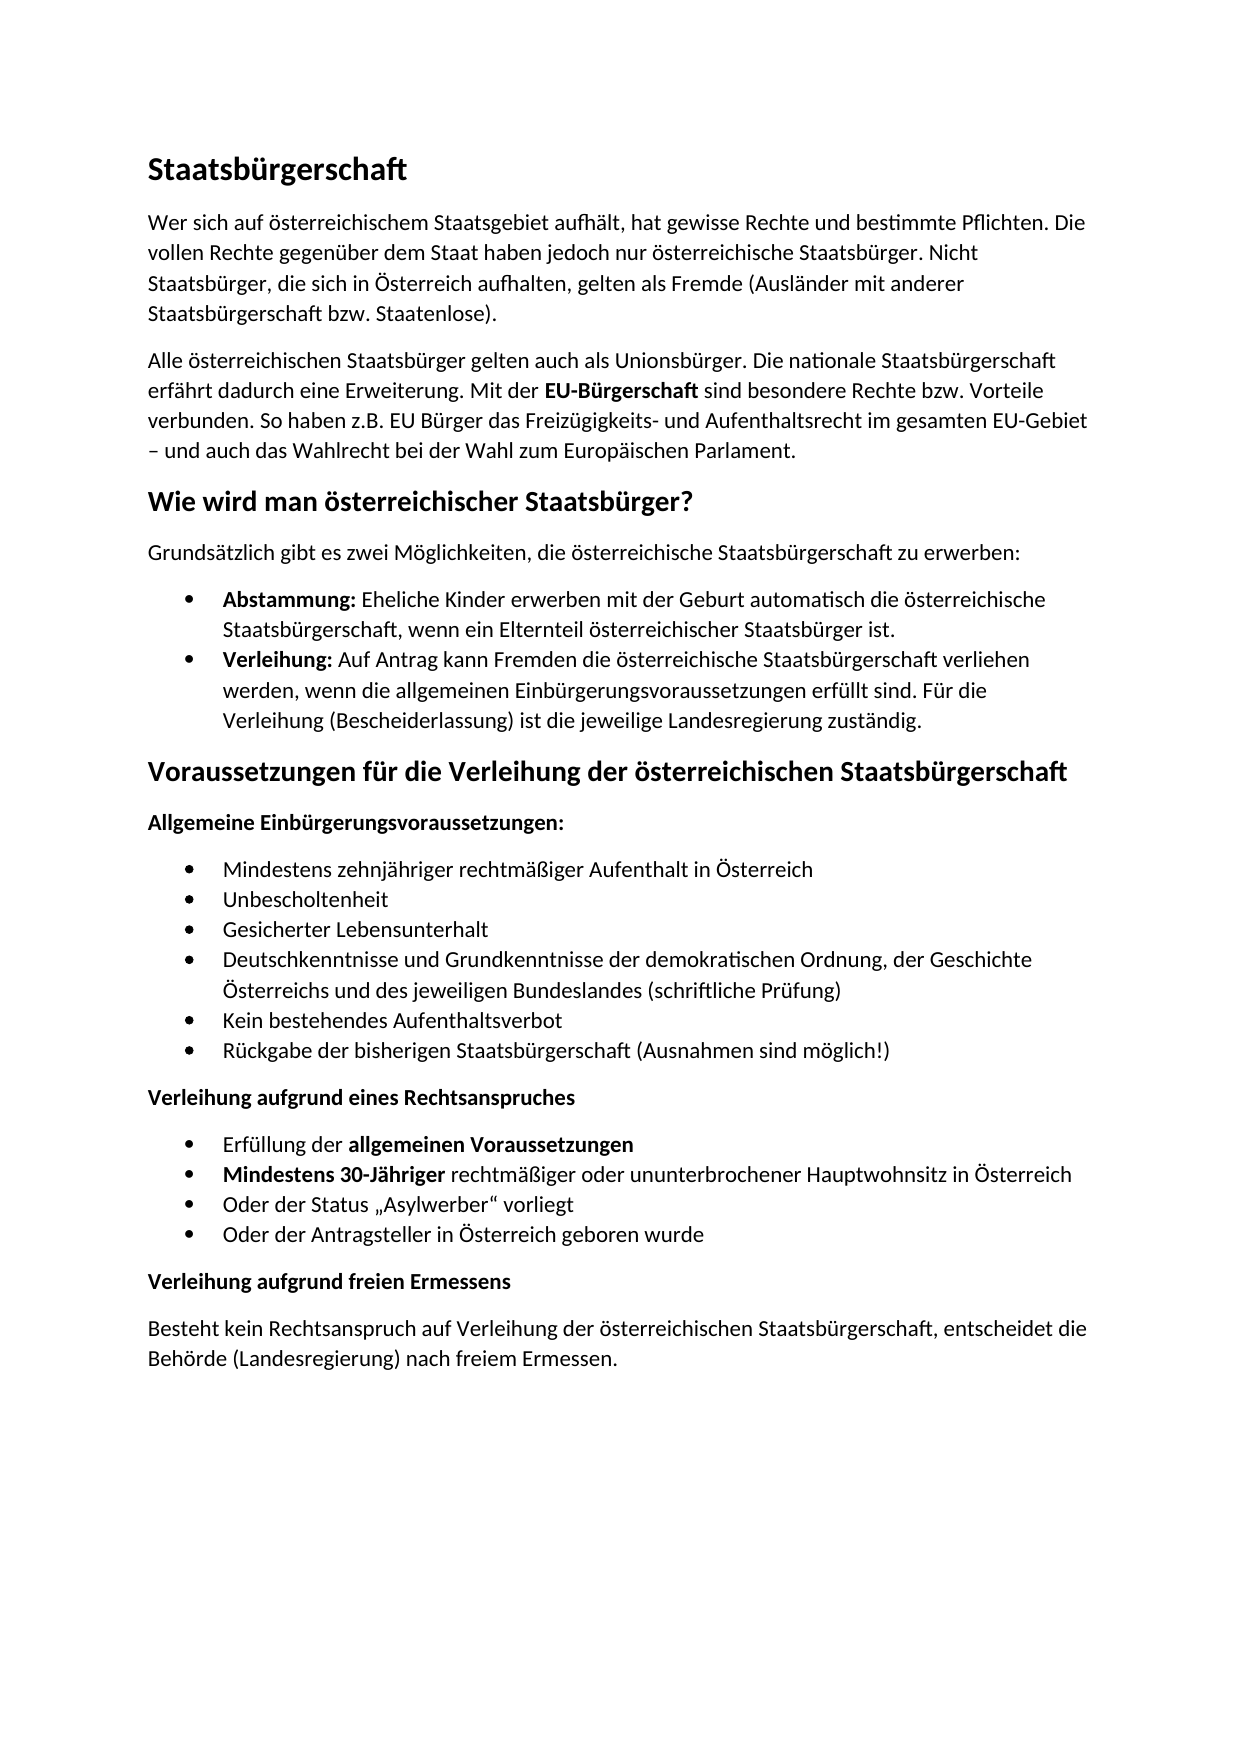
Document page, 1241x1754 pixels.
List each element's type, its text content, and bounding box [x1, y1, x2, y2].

list Kein bestehendes Aufenthaltsverbot [185, 1006, 1093, 1034]
list Mindestens 30-Jähriger rechtmäßiger oder ununterbrochener Hauptwohnsitz in Österreich [185, 1160, 1093, 1188]
list Unbescholtenheit [185, 885, 1093, 913]
text Wie wird man österreichischer Staatsbürger? [148, 483, 1093, 519]
list Oder der Status „Asylwerber“ vorliegt [185, 1190, 1093, 1218]
list Abstammung: Eheliche Kinder erwerben mit der Geburt automatisch die österreichische Staatsbürgerschaft, wenn ein Elternteil österreichischer Staatsbürger ist. [185, 585, 1093, 643]
text Grundsätzlich gibt es zwei Möglichkeiten, die österreichische Staatsbürgerschaft zu erwerben: [148, 538, 1093, 566]
list Erfüllung der allgemeinen Voraussetzungen [185, 1130, 1093, 1158]
list Verleihung: Auf Antrag kann Fremden die österreichische Staatsbürgerschaft verliehen werden, wenn die allgemeinen Einbürgerungsvoraussetzungen erfüllt sind. Für die Verleihung (Bescheiderlassung) ist die jeweilige Landesregierung zuständig. [185, 646, 1093, 734]
list Oder der Antragsteller in Österreich geboren wurde [185, 1221, 1093, 1248]
text Verleihung aufgrund eines Rechtsanspruches [148, 1083, 1093, 1111]
list Gesicherter Lebensunterhalt [185, 915, 1093, 943]
text Staatsbürgerschaft [148, 148, 1093, 188]
text Besteht kein Rechtsanspruch auf Verleihung der österreichischen Staatsbürgerschaft, entscheidet die Behörde (Landesregierung) nach freiem Ermessen. [148, 1314, 1093, 1372]
text Alle österreichischen Staatsbürger gelten auch als Unionsbürger. Die nationale Staatsbürgerschaft erfährt dadurch eine Erweiterung. Mit der EU-Bürgerschaft sind besondere Rechte bzw. Vorteile verbunden. So haben z.B. EU Bürger das Freizügigkeits- und Aufenthaltsrecht im gesamten EU-Gebiet – und auch das Wahlrecht bei der Wahl zum Europäischen Parlament. [148, 346, 1093, 464]
text Voraussetzungen für die Verleihung der österreichischen Staatsbürgerschaft [148, 753, 1093, 788]
list Mindestens zehnjähriger rechtmäßiger Aufenthalt in Österreich [185, 855, 1093, 883]
list Deutschkenntnisse und Grundkenntnisse der demokratischen Ordnung, der Geschichte Österreichs und des jeweiligen Bundeslandes (schriftliche Prüfung) [185, 946, 1093, 1004]
list Rückgabe der bisherigen Staatsbürgerschaft (Ausnahmen sind möglich!) [185, 1036, 1093, 1064]
text Wer sich auf österreichischem Staatsgebiet aufhält, hat gewisse Rechte und bestimmte Pflichten. Die vollen Rechte gegenüber dem Staat haben jedoch nur österreichische Staatsbürger. Nicht Staatsbürger, die sich in Österreich aufhalten, gelten als Fremde (Ausländer mit anderer Staatsbürgerschaft bzw. Staatenlose). [148, 208, 1093, 327]
text Allgemeine Einbürgerungsvoraussetzungen: [148, 808, 1093, 836]
text Verleihung aufgrund freien Ermessens [148, 1267, 1093, 1295]
